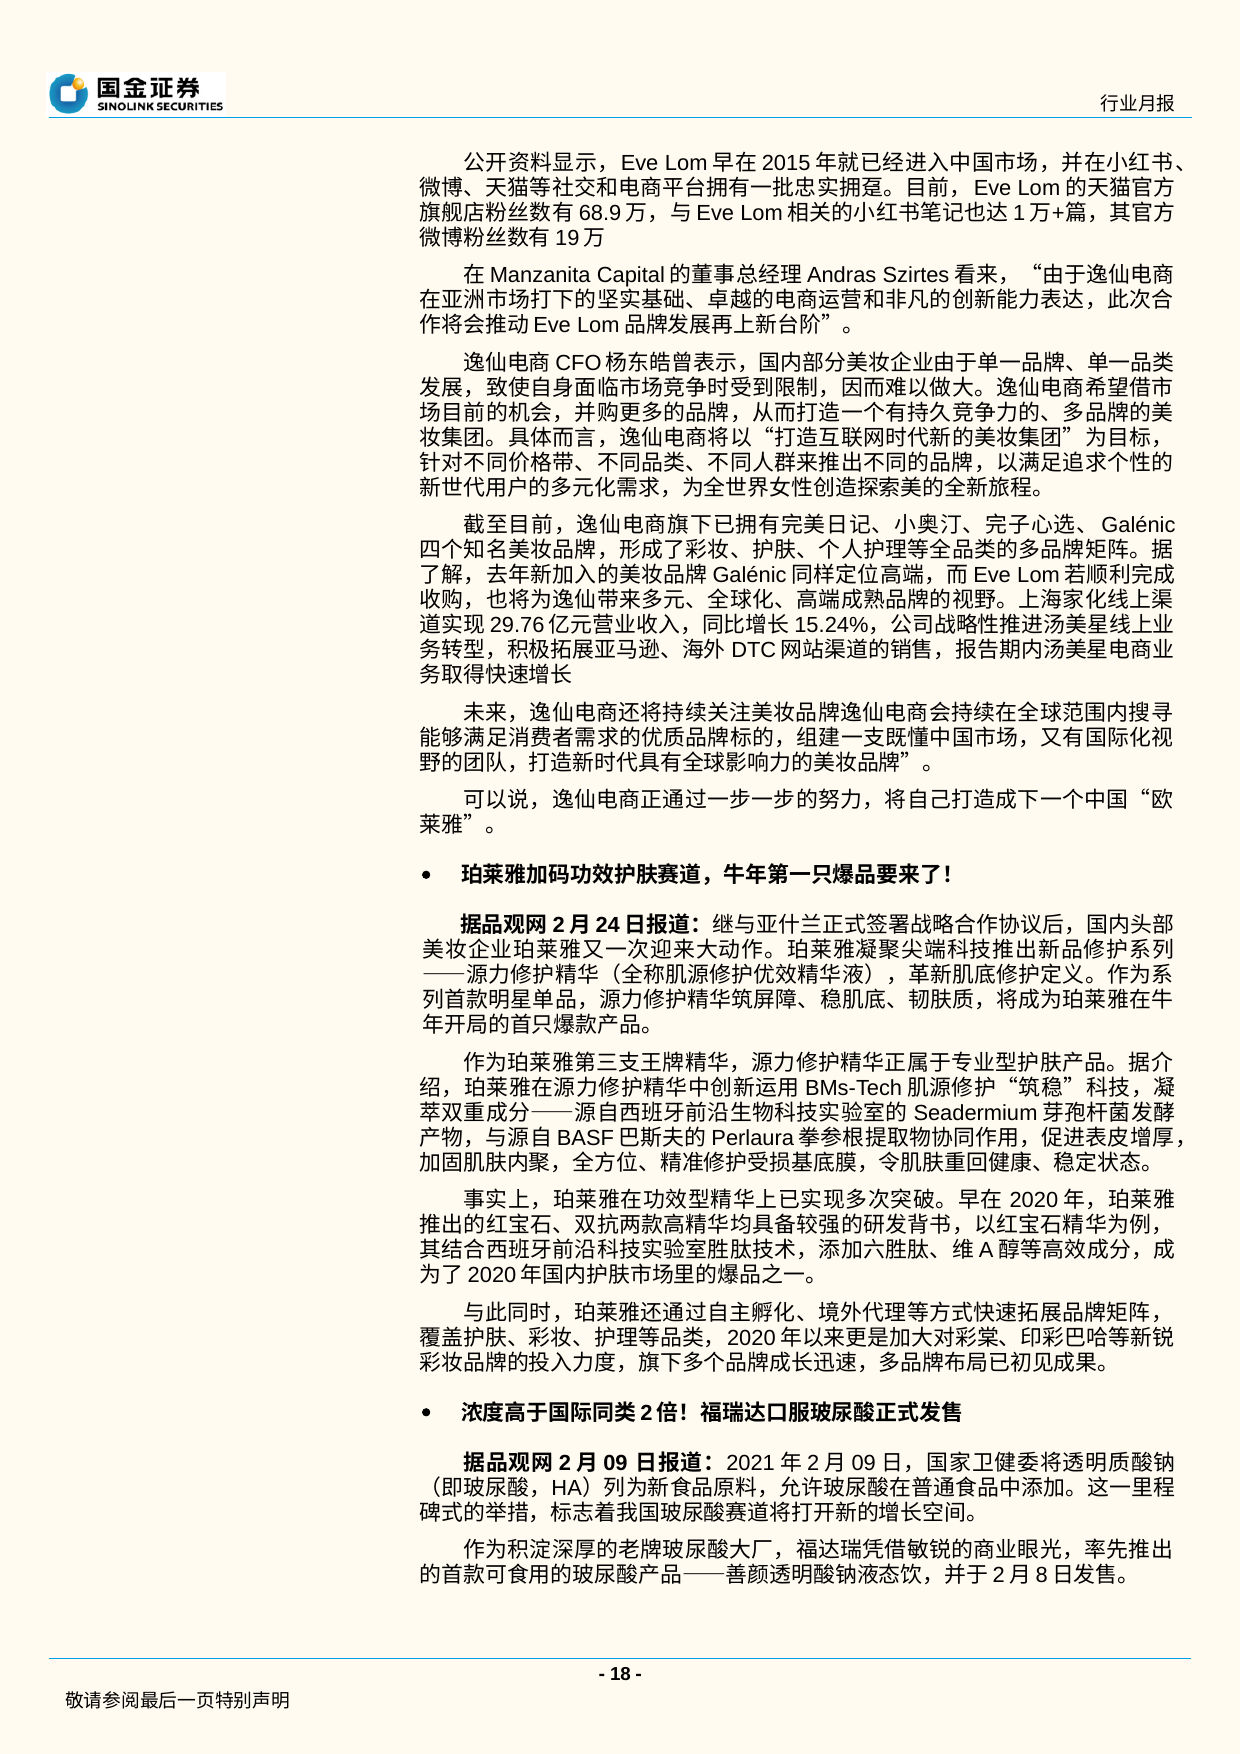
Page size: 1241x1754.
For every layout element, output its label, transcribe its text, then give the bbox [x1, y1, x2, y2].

text 作为积淀深厚的老牌玻尿酸大厂，福达瑞凭借敏锐的商业眼光，率先推出的首款可食用的玻尿酸产品——善颜透明酸钠液态饮，并于2月8日发售。 [419, 1537, 1175, 1587]
text 事实上，珀莱雅在功效型精华上已实现多次突破。早在2020年，珀莱雅推出的红宝石、双抗两款高精华均具备较强的研发背书，以红宝石精华为例，其结合西班牙前沿科技实验室胜肽技术，添加六胜肽、维A醇等高效成分，成为了2020年国内护肤市场里的爆品之一。 [419, 1187, 1175, 1287]
text 可以说，逸仙电商正通过一步一步的努力，将自己打造成下一个中国“欧莱雅”。 [419, 787, 1175, 837]
picture [46, 72, 226, 118]
text 未来，逸仙电商还将持续关注美妆品牌逸仙电商会持续在全球范围内搜寻能够满足消费者需求的优质品牌标的，组建一支既懂中国市场，又有国际化视野的团队，打造新时代具有全球影响力的美妆品牌”。 [419, 700, 1175, 775]
text 在Manzanita Capital的董事总经理Andras Szirtes看来，“由于逸仙电商在亚洲市场打下的坚实基础、卓越的电商运营和非凡的创新能力表达，此次合作将会推动Eve Lom品牌发展再上新台阶”。 [419, 262, 1175, 337]
title 浓度高于国际同类2倍！福瑞达口服玻尿酸正式发售 [422, 1400, 1175, 1425]
text 截至目前，逸仙电商旗下已拥有完美日记、小奥汀、完子心选、Galénic四个知名美妆品牌，形成了彩妆、护肤、个人护理等全品类的多品牌矩阵。据了解，去年新加入的美妆品牌Galénic同样定位高端，而Eve Lom若顺利完成收购，也将为逸仙带来多元、全球化、高端成熟品牌的视野。上海家化线上渠道实现29.76亿元营业收入，同比增长15.24%，公司战略性推进汤美星线上业务转型，积极拓展亚马逊、海外DTC网站渠道的销售，报告期内汤美星电商业务取得快速增长 [419, 512, 1175, 687]
text 与此同时，珀莱雅还通过自主孵化、境外代理等方式快速拓展品牌矩阵，覆盖护肤、彩妆、护理等品类，2020年以来更是加大对彩棠、印彩巴哈等新锐彩妆品牌的投入力度，旗下多个品牌成长迅速，多品牌布局已初见成果。 [419, 1300, 1175, 1375]
text 逸仙电商CFO杨东皓曾表示，国内部分美妆企业由于单一品牌、单一品类发展，致使自身面临市场竞争时受到限制，因而难以做大。逸仙电商希望借市场目前的机会，并购更多的品牌，从而打造一个有持久竞争力的、多品牌的美妆集团。具体而言，逸仙电商将以“打造互联网时代新的美妆集团”为目标，针对不同价格带、不同品类、不同人群来推出不同的品牌，以满足追求个性的新世代用户的多元化需求，为全世界女性创造探索美的全新旅程。 [419, 350, 1175, 500]
text 据品观网2月09 日报道：2021年2月09日，国家卫健委将透明质酸钠（即玻尿酸，HA）列为新食品原料，允许玻尿酸在普通食品中添加。这一里程碑式的举措，标志着我国玻尿酸赛道将打开新的增长空间。 [419, 1450, 1175, 1525]
title 珀莱雅加码功效护肤赛道，牛年第一只爆品要来了！ [422, 862, 1175, 887]
text 公开资料显示，Eve Lom早在2015年就已经进入中国市场，并在小红书、微博、天猫等社交和电商平台拥有一批忠实拥趸。目前，Eve Lom的天猫官方旗舰店粉丝数有68.9万，与Eve Lom相关的小红书笔记也达1万+篇，其官方微博粉丝数有19万 [419, 150, 1175, 250]
text 作为珀莱雅第三支王牌精华，源力修护精华正属于专业型护肤产品。据介绍，珀莱雅在源力修护精华中创新运用BMs-Tech肌源修护“筑稳”科技，凝萃双重成分——源自西班牙前沿生物科技实验室的Seadermium芽孢杆菌发酵产物，与源自BASF巴斯夫的Perlaura拳参根提取物协同作用，促进表皮增厚，加固肌肤内聚，全方位、精准修护受损基底膜，令肌肤重回健康、稳定状态。 [419, 1050, 1175, 1175]
title 据品观网2月24日报道：继与亚什兰正式签署战略合作协议后，国内头部美妆企业珀莱雅又一次迎来大动作。珀莱雅凝聚尖端科技推出新品修护系列——源力修护精华（全称肌源修护优效精华液），革新肌底修护定义。作为系列首款明星单品，源力修护精华筑屏障、稳肌底、韧肤质，将成为珀莱雅在牛年开局的首只爆款产品。 [422, 912, 1175, 1037]
